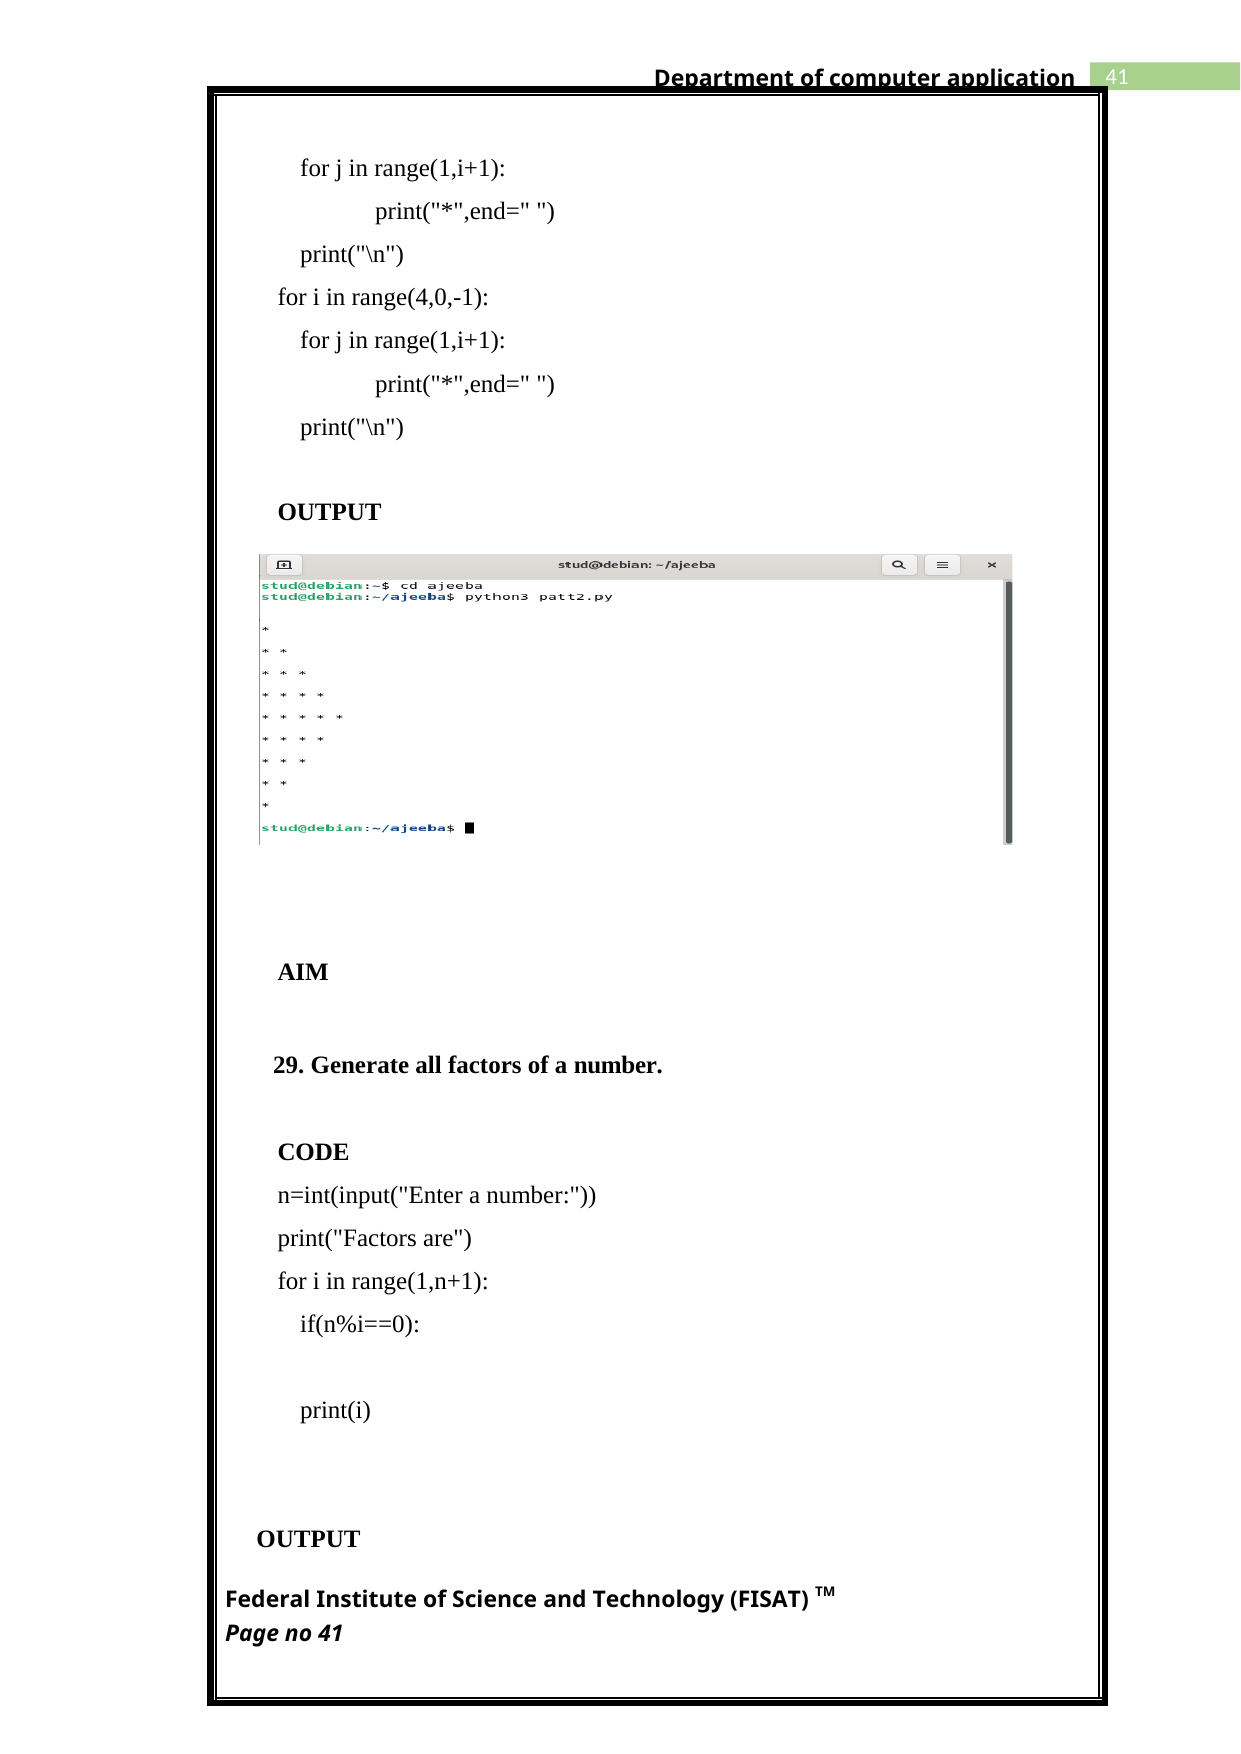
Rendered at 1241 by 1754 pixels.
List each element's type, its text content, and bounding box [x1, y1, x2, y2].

list print(i) [225, 1395, 1090, 1424]
list OUTPUT [277, 497, 1090, 526]
list OUTPUT [225, 1524, 1090, 1553]
list print("*",end=" ") [277, 369, 1090, 397]
list print("*",end=" ") [277, 196, 1090, 225]
list if(n%i==0): [277, 1309, 1090, 1338]
picture [259, 554, 1013, 845]
list n=int(input("Enter a number:")) [277, 1180, 1090, 1209]
list for i in range(1,n+1): [277, 1266, 1090, 1295]
list CODE [277, 1137, 1090, 1166]
list for i in range(4,0,-1): [277, 282, 1090, 311]
list print("Factors are") [277, 1223, 1090, 1252]
list print("\n") [277, 239, 1090, 268]
list AIM [277, 957, 1090, 986]
list print("\n") [277, 412, 1090, 441]
list for j in range(1,i+1): [277, 153, 1090, 182]
list 29. Generate all factors of a number. [225, 1051, 1090, 1079]
list for j in range(1,i+1): [277, 326, 1090, 354]
